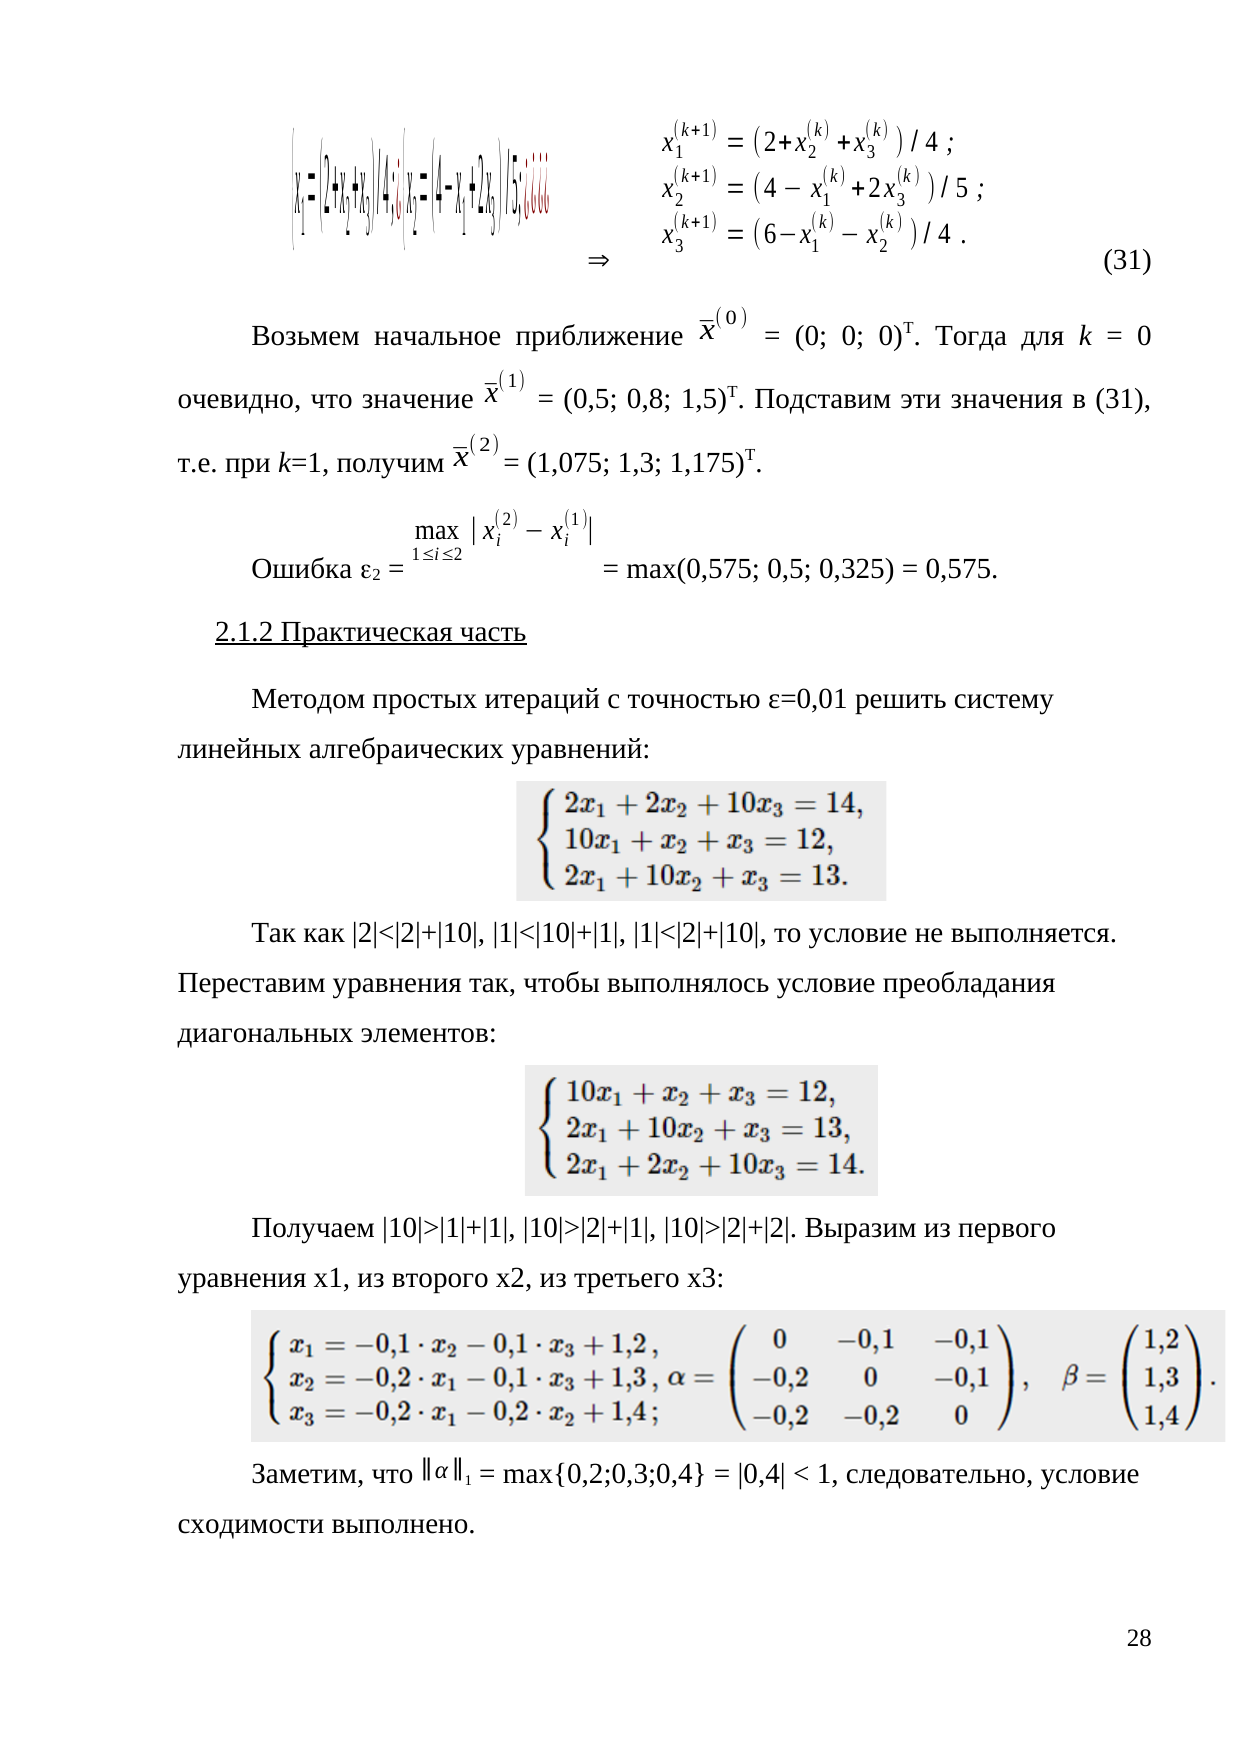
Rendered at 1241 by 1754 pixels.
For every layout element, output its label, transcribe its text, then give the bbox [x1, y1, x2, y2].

text Возьмем начальное приближение = (0; 0; 0)Т. Тогда для k = 0 очевидно, что значение = (0,5; 0,8; 1,5)Т. Подставим эти значения в (31), т.е. при k=1, получим = (1,075; 1,3; 1,175)Т. [177, 305, 1152, 478]
text Получаем |10|>|1|+|1|, |10|>|2|+|1|, |10|>|2|+|2|. Выразим из первого уравнения x1, из второго x2, из третьего x3: [177, 1210, 1152, 1294]
text 2.1.2 Практическая часть [177, 614, 1152, 647]
picture [516, 781, 887, 901]
text Заметим, что = max{0,2;0,3;0,4} = |0,4| < 1, следовательно, условие сходимости выполнено. [177, 1456, 1152, 1540]
text Так как |2|<|2|+|10|, |1|<|10|+|1|, |1|<|2|+|10|, то условие не выполняется. Переставим уравнения так, чтобы выполнялось условие преобладания диагональных элементов: [177, 915, 1152, 1049]
text Методом простых итераций с точностью ε=0,01 решить систему линейных алгебраических уравнений: [177, 681, 1152, 765]
picture [524, 1065, 878, 1196]
text (31) [177, 118, 1152, 276]
picture [251, 1310, 1226, 1442]
text Ошибка 2 = = max(0,575; 0,5; 0,325) = 0,575. [177, 508, 1152, 585]
